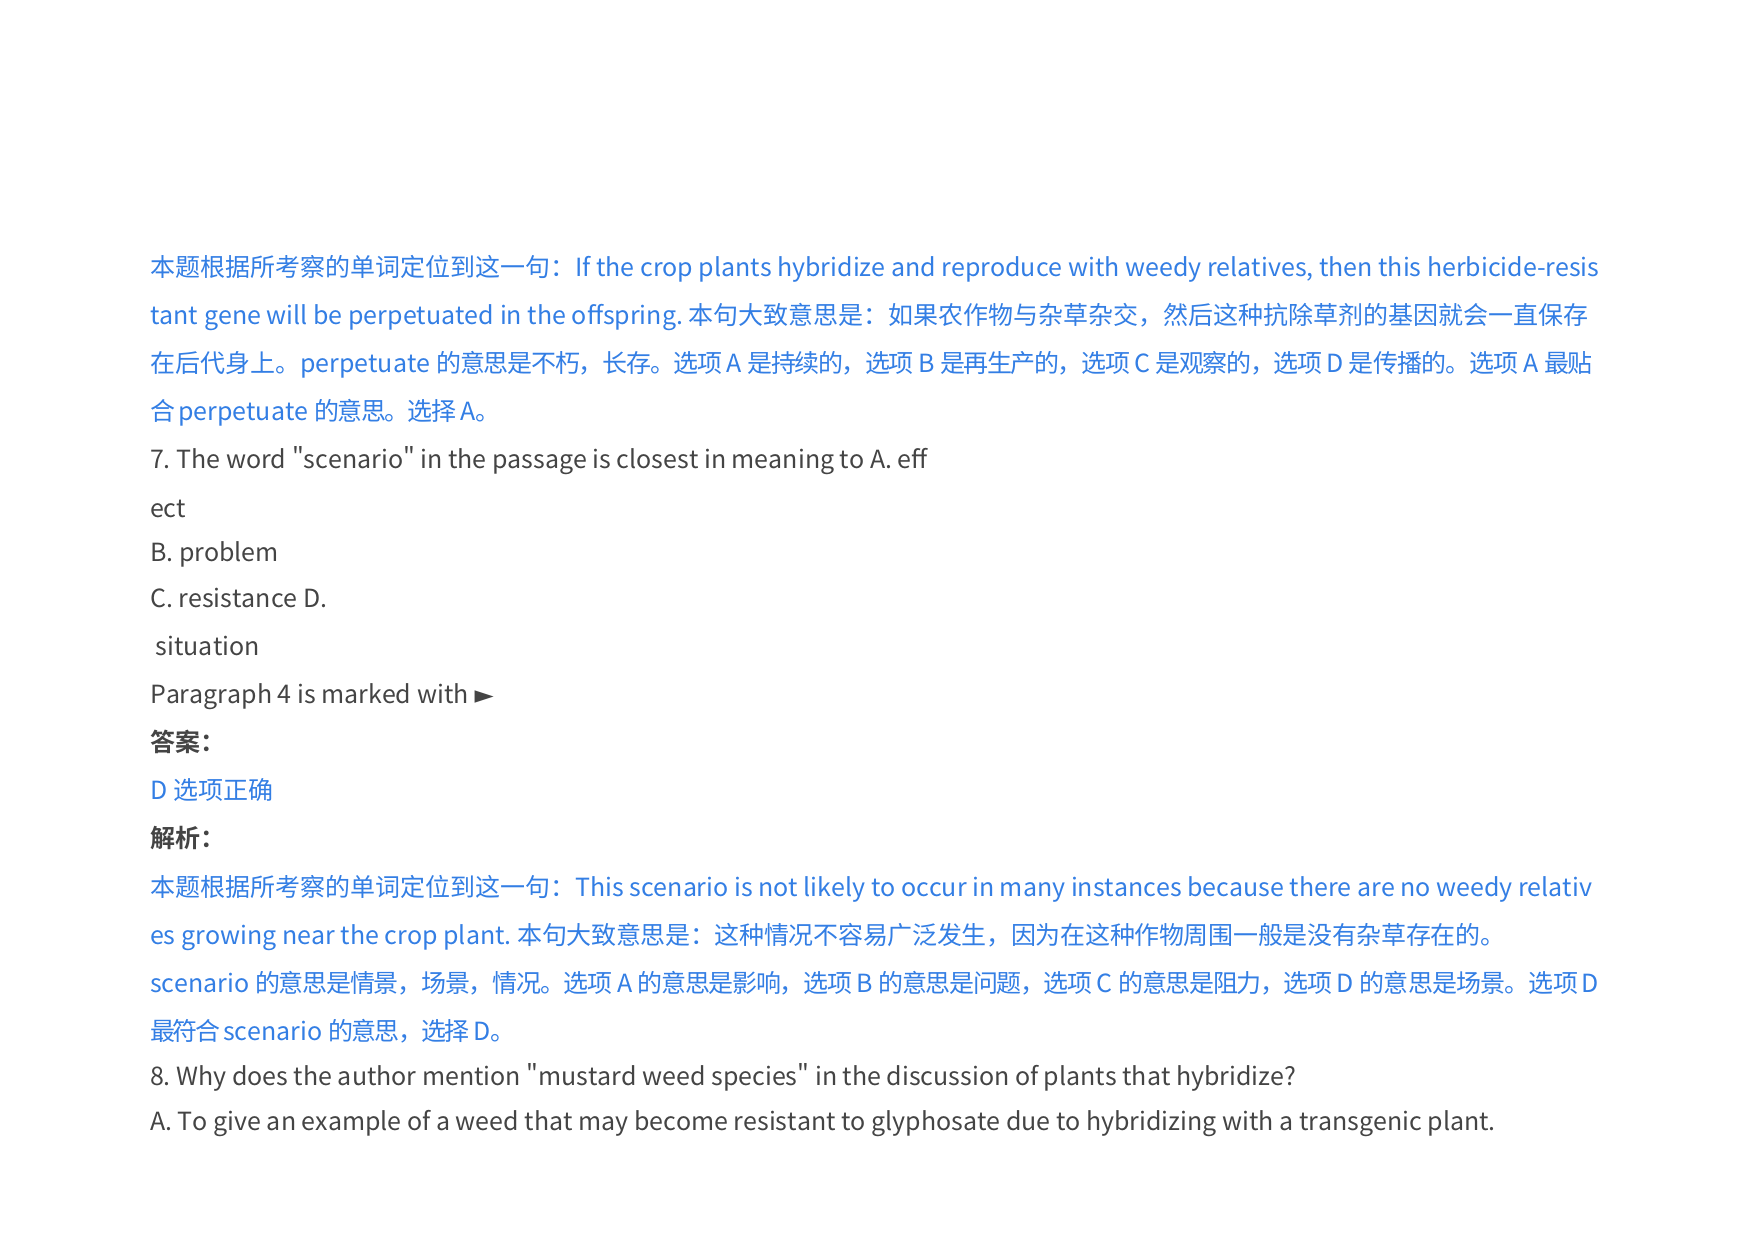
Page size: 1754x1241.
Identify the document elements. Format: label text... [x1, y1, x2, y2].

text 8. Why does the author mention "mustard weed species" in the discussion of plants that hybridize? [150, 1059, 1629, 1091]
text scenario 的意思是情景，场景，情况。选项 A 的意思是影响，选项 B 的意思是问题，选项 C 的意思是阻力，选项 D 的意思是场景。选项 D 最符合 scenario 的意思，选择 D。 [150, 963, 1605, 1048]
text D 选项正确解析： [150, 771, 281, 855]
text 本题根据所考察的单词定位到这一句：This scenario is not likely to occur in many instances because there are no weedy relatives growing near the crop plant. 本句大致意思是：这种情况不容易广泛发生，因为在这种作物周围一般是没有杂草存在的。 [150, 867, 1604, 951]
text B. problem [150, 536, 1629, 568]
text 7. The word "scenario" in the passage is closest in meaning to A. effect [150, 440, 938, 524]
text Paragraph 4 is marked with ► 答案： [150, 674, 513, 759]
text C. resistance D. situation [150, 578, 325, 663]
text A. To give an example of a weed that may become resistant to glyphosate due to hybridizing with a transgenic plant. [150, 1101, 1629, 1137]
text 本题根据所考察的单词定位到这一句：If the crop plants hybridize and reproduce with weedy relatives, then this herbicide-resistant gene will be perpetuated in the offspring. 本句大致意思是：如果农作物与杂草杂交，然后这种抗除草剂的基因就会一直保存在后代身上。perpetuate 的意思是不朽，长存。选项 A 是持续的，选项 B 是再生产的，选项 C 是观察的，选项 D 是传播的。选项 A 最贴合 perpetuate 的意思。选择 A。 [150, 247, 1604, 428]
